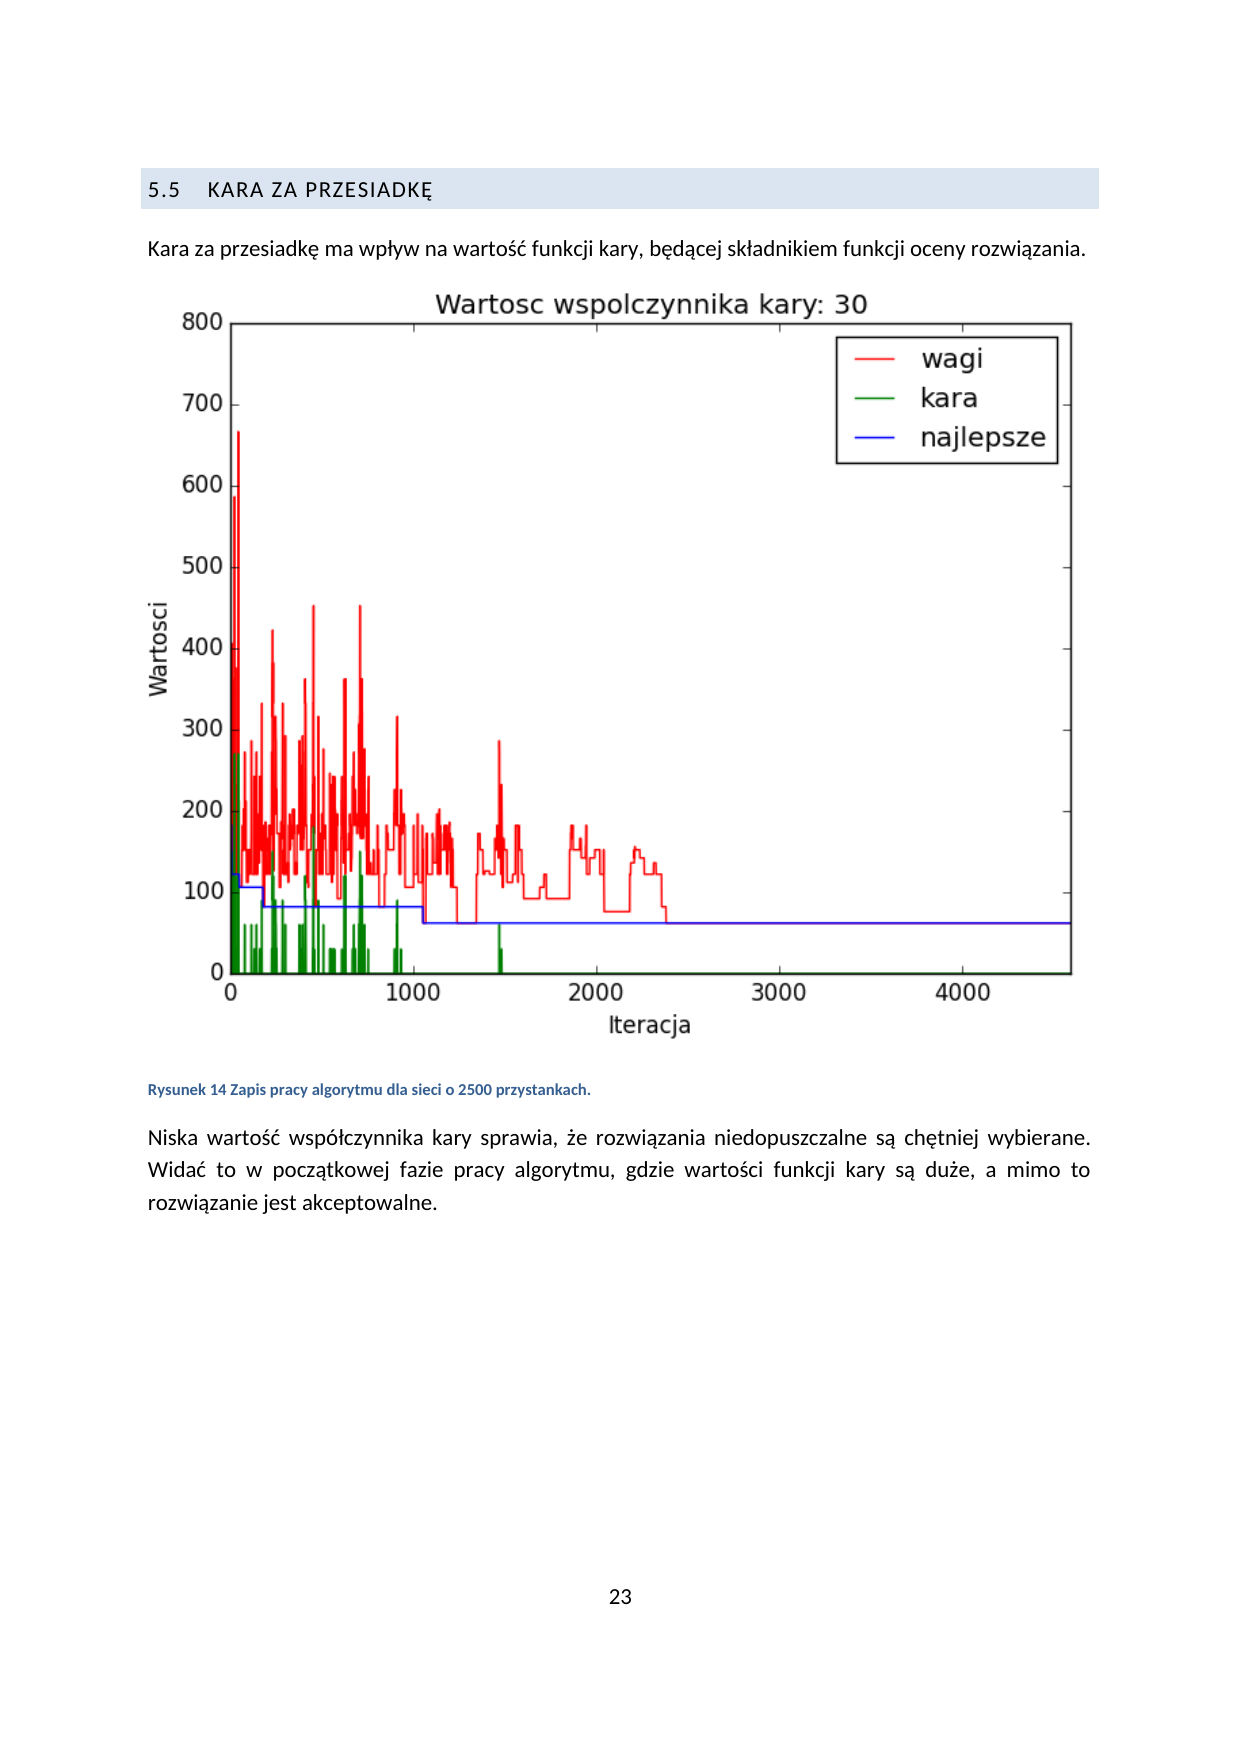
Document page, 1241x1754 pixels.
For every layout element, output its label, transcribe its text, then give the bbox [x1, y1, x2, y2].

text Niska wartość współczynnika kary sprawia, że rozwiązania niedopuszczalne są chętniej wybierane. Widać to w początkowej fazie pracy algorytmu, gdzie wartości funkcji kary są duże, a mimo to rozwiązanie jest akceptowalne. [148, 1123, 1093, 1216]
text Rysunek 14 Zapis pracy algorytmu dla sieci o 2500 przystankach. [148, 1079, 1093, 1099]
text Kara za przesiadkę ma wpływ na wartość funkcji kary, będącej składnikiem funkcji oceny rozwiązania. [148, 234, 1093, 262]
subtitle kara za przesiadkę [148, 175, 1093, 203]
picture [147, 287, 1094, 1055]
